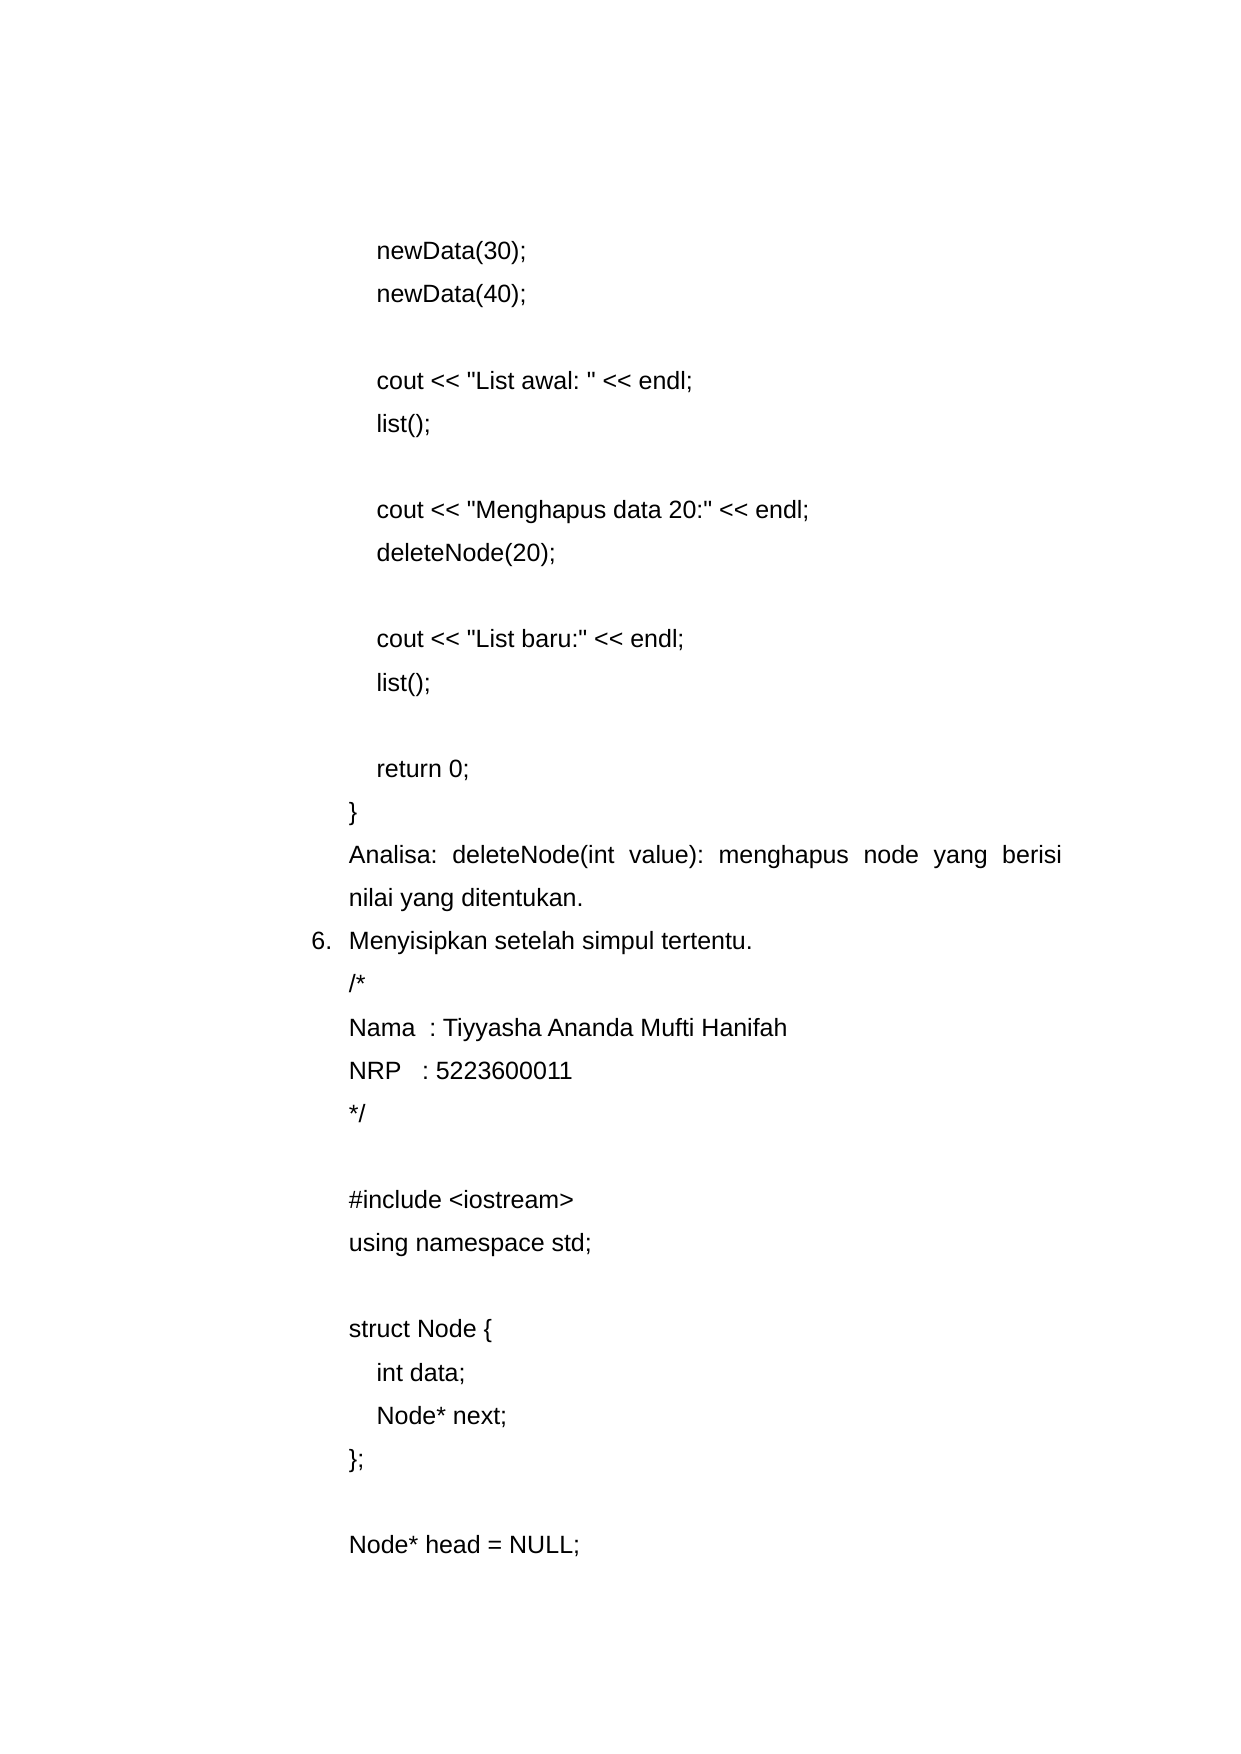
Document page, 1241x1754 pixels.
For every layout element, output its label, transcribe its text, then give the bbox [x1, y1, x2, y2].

list struct Node { [349, 1314, 1063, 1343]
list return 0; [349, 754, 1063, 782]
list Nama : Tiyyasha Ananda Mufti Hanifah [349, 1012, 1063, 1041]
list newData(30); [349, 236, 1063, 265]
list cout << "Menghapus data 20:" << endl; [349, 495, 1063, 524]
list }; [349, 1444, 1063, 1472]
list newData(40); [349, 279, 1063, 308]
list Menyisipkan setelah simpul tertentu. [311, 926, 1063, 955]
list int data; [349, 1357, 1063, 1386]
list Node* next; [349, 1401, 1063, 1429]
list deleteNode(20); [349, 538, 1063, 567]
list Analisa: deleteNode(int value): menghapus node yang berisi nilai yang ditentukan. [349, 840, 1063, 912]
list list(); [349, 409, 1063, 437]
list } [349, 797, 1063, 826]
list */ [349, 1099, 1063, 1127]
list #include <iostream> [349, 1185, 1063, 1214]
list NRP : 5223600011 [349, 1056, 1063, 1084]
list Node* head = NULL; [349, 1530, 1063, 1559]
list cout << "List baru:" << endl; [349, 624, 1063, 653]
list cout << "List awal: " << endl; [349, 366, 1063, 394]
list using namespace std; [349, 1228, 1063, 1257]
list list(); [349, 667, 1063, 696]
list /* [349, 969, 1063, 998]
